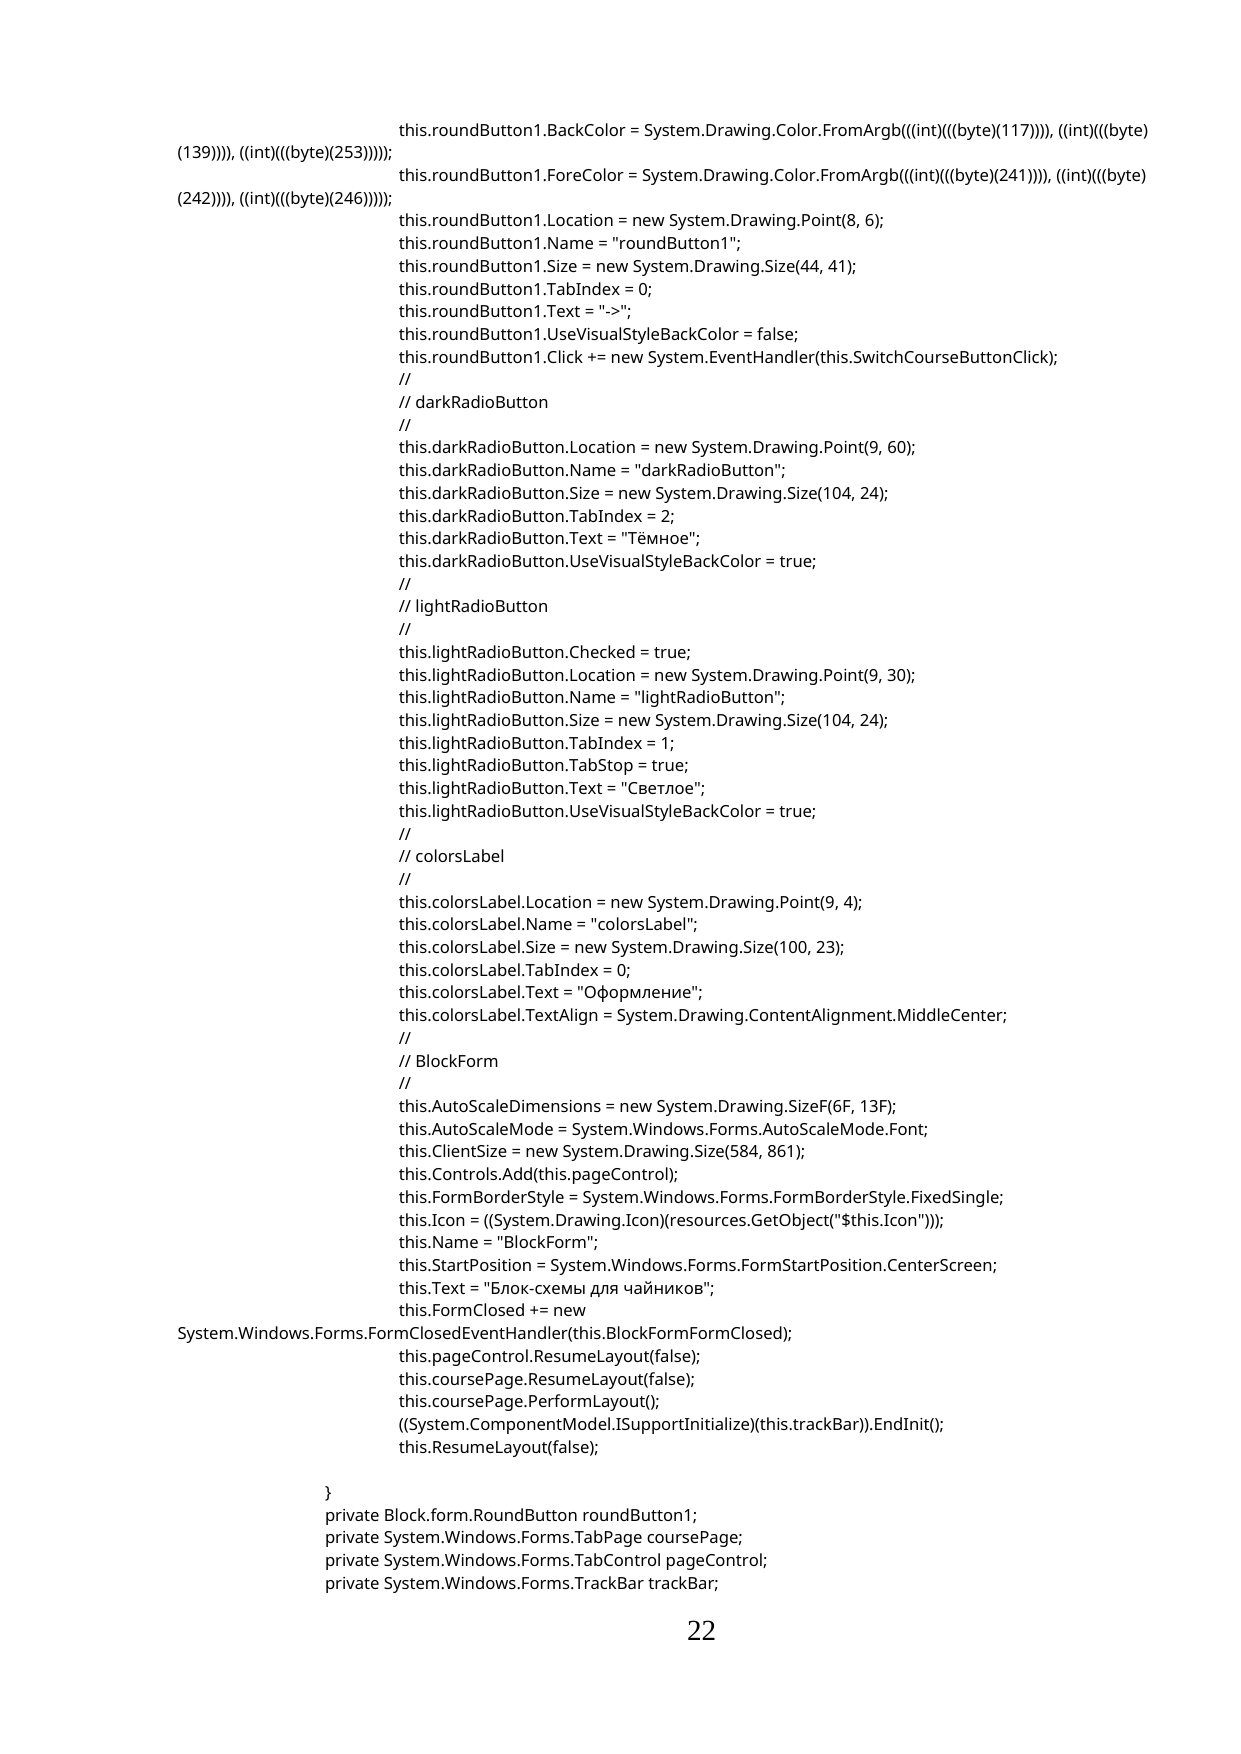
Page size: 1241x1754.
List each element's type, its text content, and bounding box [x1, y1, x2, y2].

text private System.Windows.Forms.TabControl pageControl; [177, 1549, 1152, 1571]
text } [177, 1481, 1152, 1503]
text // [177, 618, 1152, 640]
text this.Controls.Add(this.pageControl); [177, 1163, 1152, 1185]
text // [177, 368, 1152, 391]
text // [177, 1072, 1152, 1094]
text this.lightRadioButton.Checked = true; [177, 640, 1152, 663]
text this.darkRadioButton.Name = "darkRadioButton"; [177, 459, 1152, 481]
text // darkRadioButton [177, 391, 1152, 413]
text this.lightRadioButton.Text = "Светлое"; [177, 777, 1152, 799]
text this.colorsLabel.Location = new System.Drawing.Point(9, 4); [177, 890, 1152, 913]
text // [177, 867, 1152, 890]
text this.roundButton1.TabIndex = 0; [177, 277, 1152, 300]
text this.FormBorderStyle = System.Windows.Forms.FormBorderStyle.FixedSingle; [177, 1185, 1152, 1208]
text this.FormClosed += new System.Windows.Forms.FormClosedEventHandler(this.BlockFormFormClosed); [177, 1299, 1152, 1344]
text this.lightRadioButton.Size = new System.Drawing.Size(104, 24); [177, 708, 1152, 731]
text this.roundButton1.UseVisualStyleBackColor = false; [177, 322, 1152, 345]
text this.lightRadioButton.Name = "lightRadioButton"; [177, 686, 1152, 708]
text this.colorsLabel.TabIndex = 0; [177, 958, 1152, 981]
text this.Name = "BlockForm"; [177, 1231, 1152, 1253]
text this.lightRadioButton.TabIndex = 1; [177, 731, 1152, 754]
text this.darkRadioButton.UseVisualStyleBackColor = true; [177, 549, 1152, 572]
text this.darkRadioButton.Text = "Тёмное"; [177, 527, 1152, 549]
text this.AutoScaleDimensions = new System.Drawing.SizeF(6F, 13F); [177, 1094, 1152, 1117]
text this.roundButton1.BackColor = System.Drawing.Color.FromArgb(((int)(((byte)(117)))), ((int)(((byte)(139)))), ((int)(((byte)(253))))); [177, 118, 1152, 163]
text this.roundButton1.Text = "->"; [177, 300, 1152, 322]
text this.lightRadioButton.UseVisualStyleBackColor = true; [177, 799, 1152, 822]
text this.colorsLabel.Size = new System.Drawing.Size(100, 23); [177, 936, 1152, 958]
text this.colorsLabel.TextAlign = System.Drawing.ContentAlignment.MiddleCenter; [177, 1004, 1152, 1026]
text // [177, 1026, 1152, 1049]
text this.ClientSize = new System.Drawing.Size(584, 861); [177, 1140, 1152, 1163]
text this.StartPosition = System.Windows.Forms.FormStartPosition.CenterScreen; [177, 1253, 1152, 1276]
text this.coursePage.ResumeLayout(false); [177, 1367, 1152, 1390]
text this.Text = "Блок-схемы для чайников"; [177, 1276, 1152, 1299]
text this.roundButton1.Size = new System.Drawing.Size(44, 41); [177, 254, 1152, 277]
text // [177, 413, 1152, 436]
text // [177, 572, 1152, 595]
text this.darkRadioButton.Location = new System.Drawing.Point(9, 60); [177, 436, 1152, 459]
text // colorsLabel [177, 845, 1152, 867]
text // lightRadioButton [177, 595, 1152, 618]
text this.lightRadioButton.Location = new System.Drawing.Point(9, 30); [177, 663, 1152, 686]
text this.Icon = ((System.Drawing.Icon)(resources.GetObject("$this.Icon"))); [177, 1208, 1152, 1231]
text // BlockForm [177, 1049, 1152, 1072]
text this.darkRadioButton.Size = new System.Drawing.Size(104, 24); [177, 481, 1152, 504]
text private Block.form.RoundButton roundButton1; [177, 1503, 1152, 1526]
text this.colorsLabel.Name = "colorsLabel"; [177, 913, 1152, 936]
text this.roundButton1.Click += new System.EventHandler(this.SwitchCourseButtonClick); [177, 345, 1152, 368]
text private System.Windows.Forms.TabPage coursePage; [177, 1526, 1152, 1549]
text ((System.ComponentModel.ISupportInitialize)(this.trackBar)).EndInit(); [177, 1412, 1152, 1435]
text this.ResumeLayout(false); [177, 1435, 1152, 1458]
text this.roundButton1.ForeColor = System.Drawing.Color.FromArgb(((int)(((byte)(241)))), ((int)(((byte)(242)))), ((int)(((byte)(246))))); [177, 163, 1152, 209]
text this.pageControl.ResumeLayout(false); [177, 1344, 1152, 1367]
text this.coursePage.PerformLayout(); [177, 1390, 1152, 1412]
text this.roundButton1.Name = "roundButton1"; [177, 232, 1152, 254]
text this.darkRadioButton.TabIndex = 2; [177, 504, 1152, 527]
text this.roundButton1.Location = new System.Drawing.Point(8, 6); [177, 209, 1152, 232]
text this.AutoScaleMode = System.Windows.Forms.AutoScaleMode.Font; [177, 1117, 1152, 1140]
text this.colorsLabel.Text = "Оформление"; [177, 981, 1152, 1004]
text this.lightRadioButton.TabStop = true; [177, 754, 1152, 777]
text private System.Windows.Forms.TrackBar trackBar; [177, 1571, 1152, 1594]
text // [177, 822, 1152, 845]
